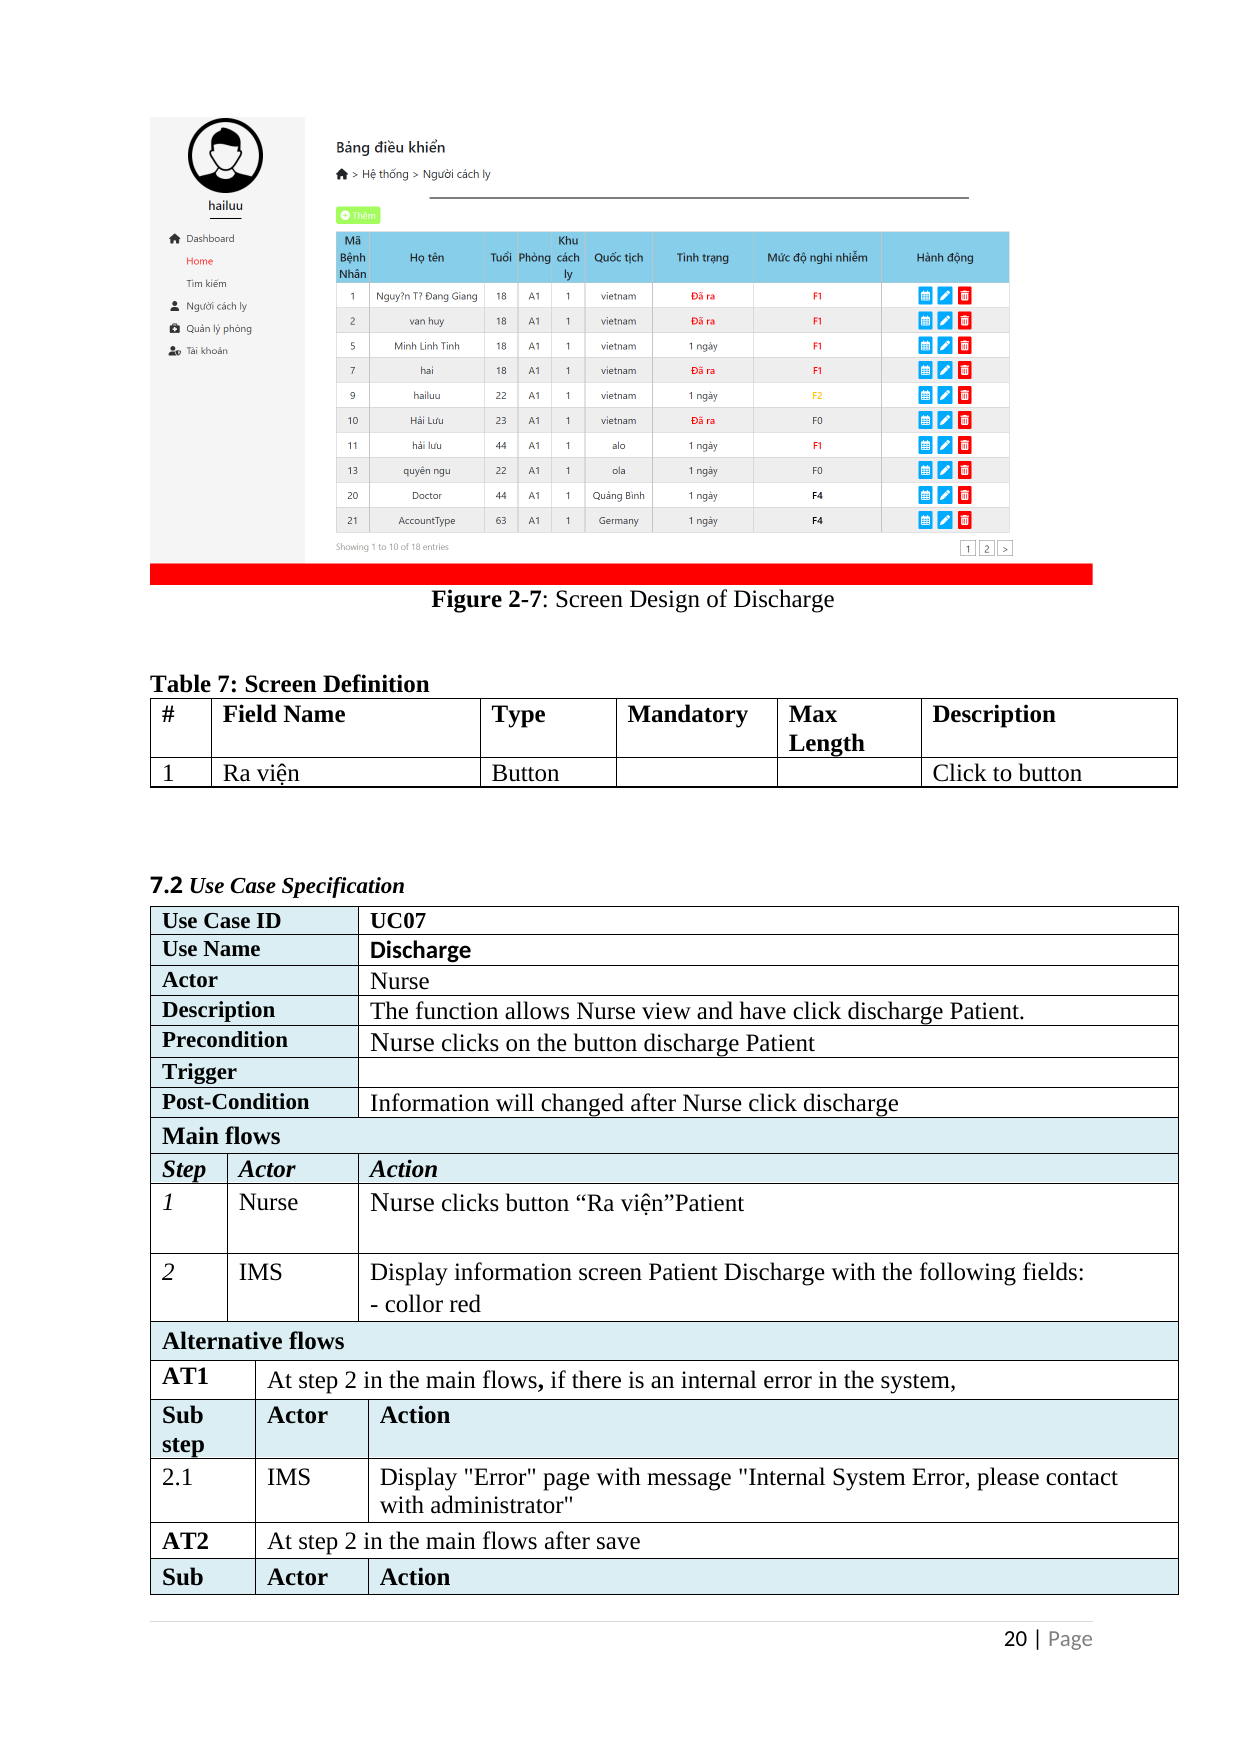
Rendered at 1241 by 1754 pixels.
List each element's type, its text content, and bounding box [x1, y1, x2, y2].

table_cell IMS [228, 1254, 358, 1321]
table_cell Click to button [922, 758, 1177, 786]
table_header Mandatory [617, 699, 777, 757]
table_header UC07 [359, 907, 1178, 934]
table_cell 1 [151, 758, 211, 786]
table_cell [617, 758, 777, 786]
table_cell Use Name [151, 935, 358, 965]
table_cell Alternative flows [151, 1322, 1178, 1360]
table_cell Display "Error" page with message "Internal System Error, please contact with administrator" [369, 1459, 1178, 1522]
table_cell Actor [256, 1559, 368, 1594]
table_cell Action [369, 1400, 1178, 1457]
table_cell Nurse [228, 1184, 358, 1253]
table_cell Sub step [151, 1400, 255, 1457]
table_header Max Length [778, 699, 921, 757]
table_cell Actor [151, 966, 358, 995]
table_cell Action [359, 1154, 1178, 1182]
table_cell Post-Condition [151, 1088, 358, 1117]
table_header Use Case ID [151, 907, 358, 934]
table_cell The function allows Nurse view and have click discharge Patient. [359, 996, 1178, 1025]
table_cell Nurse [359, 966, 1178, 995]
table_cell Display information screen Patient Discharge with the following fields: - collor red [359, 1254, 1178, 1321]
table_cell Precondition [151, 1026, 358, 1057]
table_cell At step 2 in the main flows, if there is an internal error in the system, [256, 1361, 1178, 1399]
table_cell Nurse clicks button “Ra viện”Patient [359, 1184, 1178, 1253]
table_cell 2.1 [151, 1459, 255, 1522]
table_cell Action [369, 1559, 1178, 1594]
table_cell 2 [151, 1254, 227, 1321]
table_cell Actor [228, 1154, 358, 1182]
text Figure 2-7: Screen Design of Discharge [150, 585, 1093, 613]
table_cell At step 2 in the main flows after save [256, 1523, 1178, 1558]
table_cell [778, 758, 921, 786]
table_cell Trigger [151, 1058, 358, 1087]
table_cell Discharge [359, 935, 1178, 965]
table_cell [359, 1058, 1178, 1087]
table_cell AT1 [151, 1361, 255, 1399]
table_cell Sub step [151, 1559, 255, 1594]
table_header Description [922, 699, 1177, 757]
table_cell Information will changed after Nurse click discharge [359, 1088, 1178, 1117]
table_cell Description [151, 996, 358, 1025]
table_header Field Name [212, 699, 480, 757]
table_cell IMS [256, 1459, 368, 1522]
table_cell Actor [256, 1400, 368, 1457]
table_cell AT2 [151, 1523, 255, 1558]
table_cell 1 [151, 1184, 227, 1253]
table_cell Button [481, 758, 616, 786]
table_cell Main flows [151, 1118, 1178, 1153]
table_header Type [481, 699, 616, 757]
table_header # [151, 699, 211, 757]
table_cell Step [151, 1154, 227, 1182]
picture [150, 117, 1093, 585]
text Table 7: Screen Definition [150, 669, 1093, 698]
table_cell Ra viện [212, 758, 480, 786]
table_cell Nurse clicks on the button discharge Patient [359, 1026, 1178, 1057]
